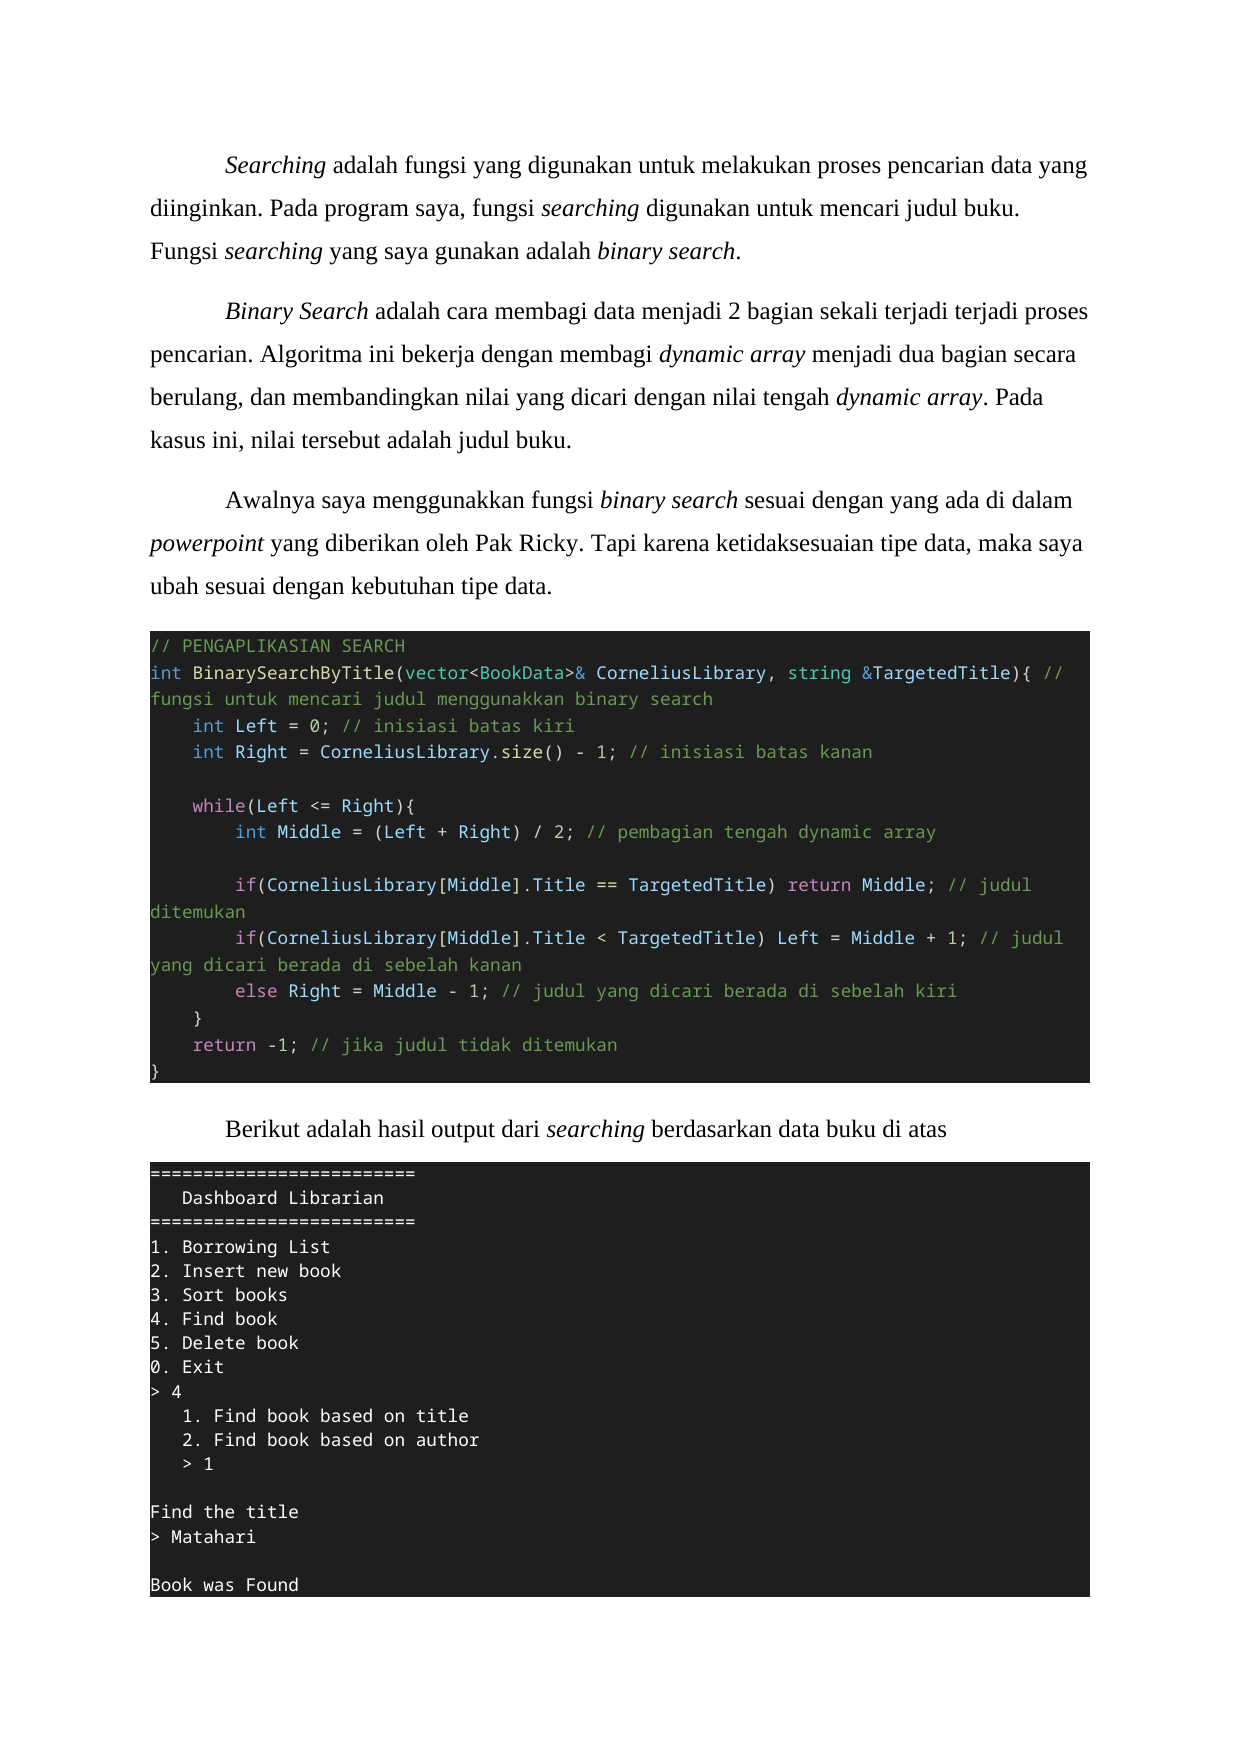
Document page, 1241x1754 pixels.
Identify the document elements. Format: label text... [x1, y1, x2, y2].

text return -1; // jika judul tidak ditemukan [150, 1030, 1090, 1056]
text ========================= [150, 1162, 1090, 1186]
text int Right = CorneliusLibrary.size() - 1; // inisiasi batas kanan [150, 737, 1090, 764]
text while(Left <= Right){ [150, 791, 1090, 817]
text > 1 [150, 1452, 1090, 1476]
text Book was Found [150, 1572, 1090, 1597]
text > Matahari [150, 1524, 1090, 1548]
text int Middle = (Left + Right) / 2; // pembagian tengah dynamic array [150, 817, 1090, 844]
text 2. Find book based on author [150, 1427, 1090, 1452]
text 1. Borrowing List [150, 1234, 1090, 1258]
text Searching adalah fungsi yang digunakan untuk melakukan proses pencarian data yang diinginkan. Pada program saya, fungsi searching digunakan untuk mencari judul buku. Fungsi searching yang saya gunakan adalah binary search. [150, 150, 1090, 265]
text if(CorneliusLibrary[Middle].Title < TargetedTitle) Left = Middle + 1; // judul yang dicari berada di sebelah kanan [150, 923, 1090, 977]
text if(CorneliusLibrary[Middle].Title == TargetedTitle) return Middle; // judul ditemukan [150, 870, 1090, 923]
text Binary Search adalah cara membagi data menjadi 2 bagian sekali terjadi terjadi proses pencarian. Algoritma ini bekerja dengan membagi dynamic array menjadi dua bagian secara berulang, dan membandingkan nilai yang dicari dengan nilai tengah dynamic array. Pada kasus ini, nilai tersebut adalah judul buku. [150, 296, 1090, 454]
text Awalnya saya menggunakkan fungsi binary search sesuai dengan yang ada di dalam powerpoint yang diberikan oleh Pak Ricky. Tapi karena ketidaksesuaian tipe data, maka saya ubah sesuai dengan kebutuhan tipe data. [150, 485, 1090, 600]
text 5. Delete book [150, 1331, 1090, 1355]
text Find the title [150, 1500, 1090, 1524]
text int Left = 0; // inisiasi batas kiri [150, 711, 1090, 737]
text 3. Sort books [150, 1282, 1090, 1307]
text Dashboard Librarian [150, 1186, 1090, 1210]
text > 4 [150, 1379, 1090, 1403]
text 1. Find book based on title [150, 1403, 1090, 1427]
text } [150, 1056, 1090, 1083]
text 2. Insert new book [150, 1258, 1090, 1282]
text } [150, 1003, 1090, 1030]
list Berikut adalah hasil output dari searching berdasarkan data buku di atas [225, 1114, 1090, 1143]
text 0. Exit [150, 1355, 1090, 1379]
text int BinarySearchByTitle(vector<BookData>& CorneliusLibrary, string &TargetedTitle){ // fungsi untuk mencari judul menggunakkan binary search [150, 658, 1090, 711]
text else Right = Middle - 1; // judul yang dicari berada di sebelah kiri [150, 977, 1090, 1003]
text 4. Find book [150, 1307, 1090, 1331]
text ========================= [150, 1210, 1090, 1234]
text // PENGAPLIKASIAN SEARCH [150, 631, 1090, 658]
